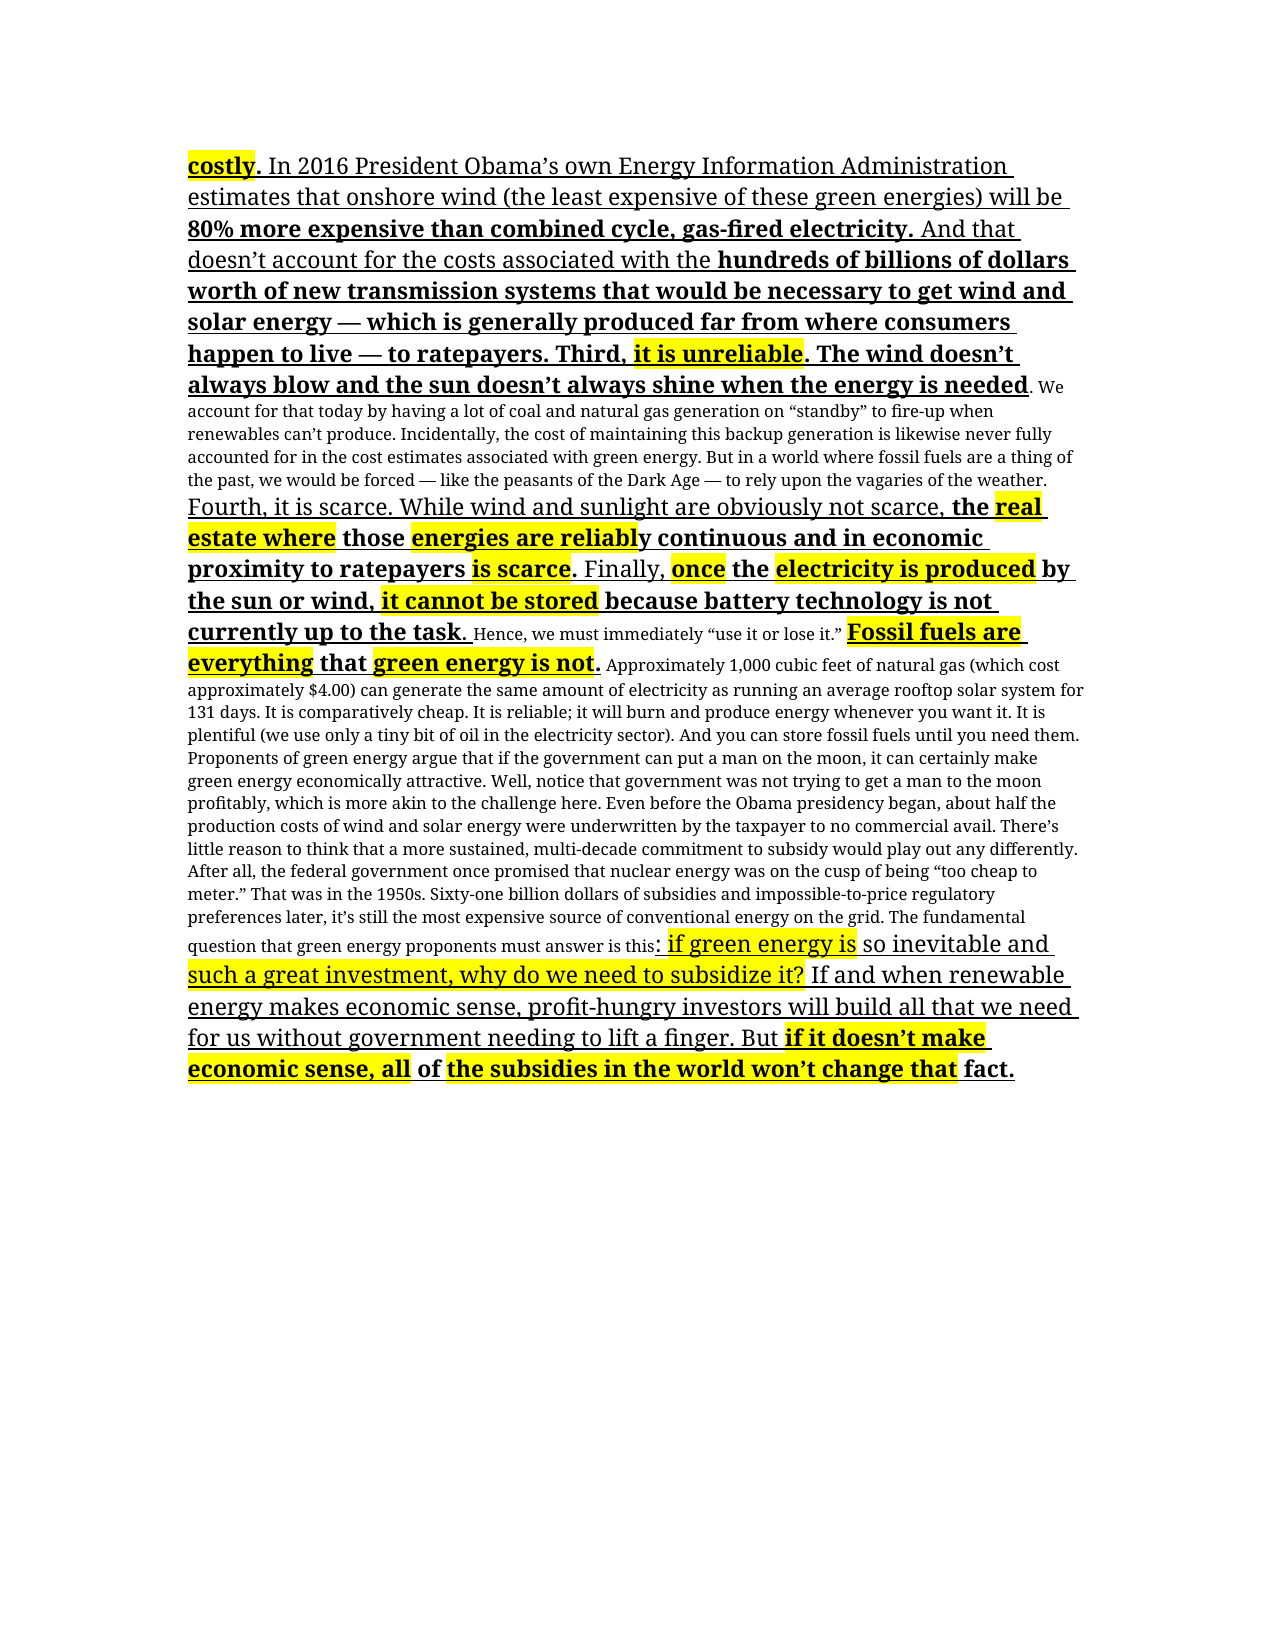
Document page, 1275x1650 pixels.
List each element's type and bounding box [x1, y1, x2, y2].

text [187, 150, 1087, 1084]
